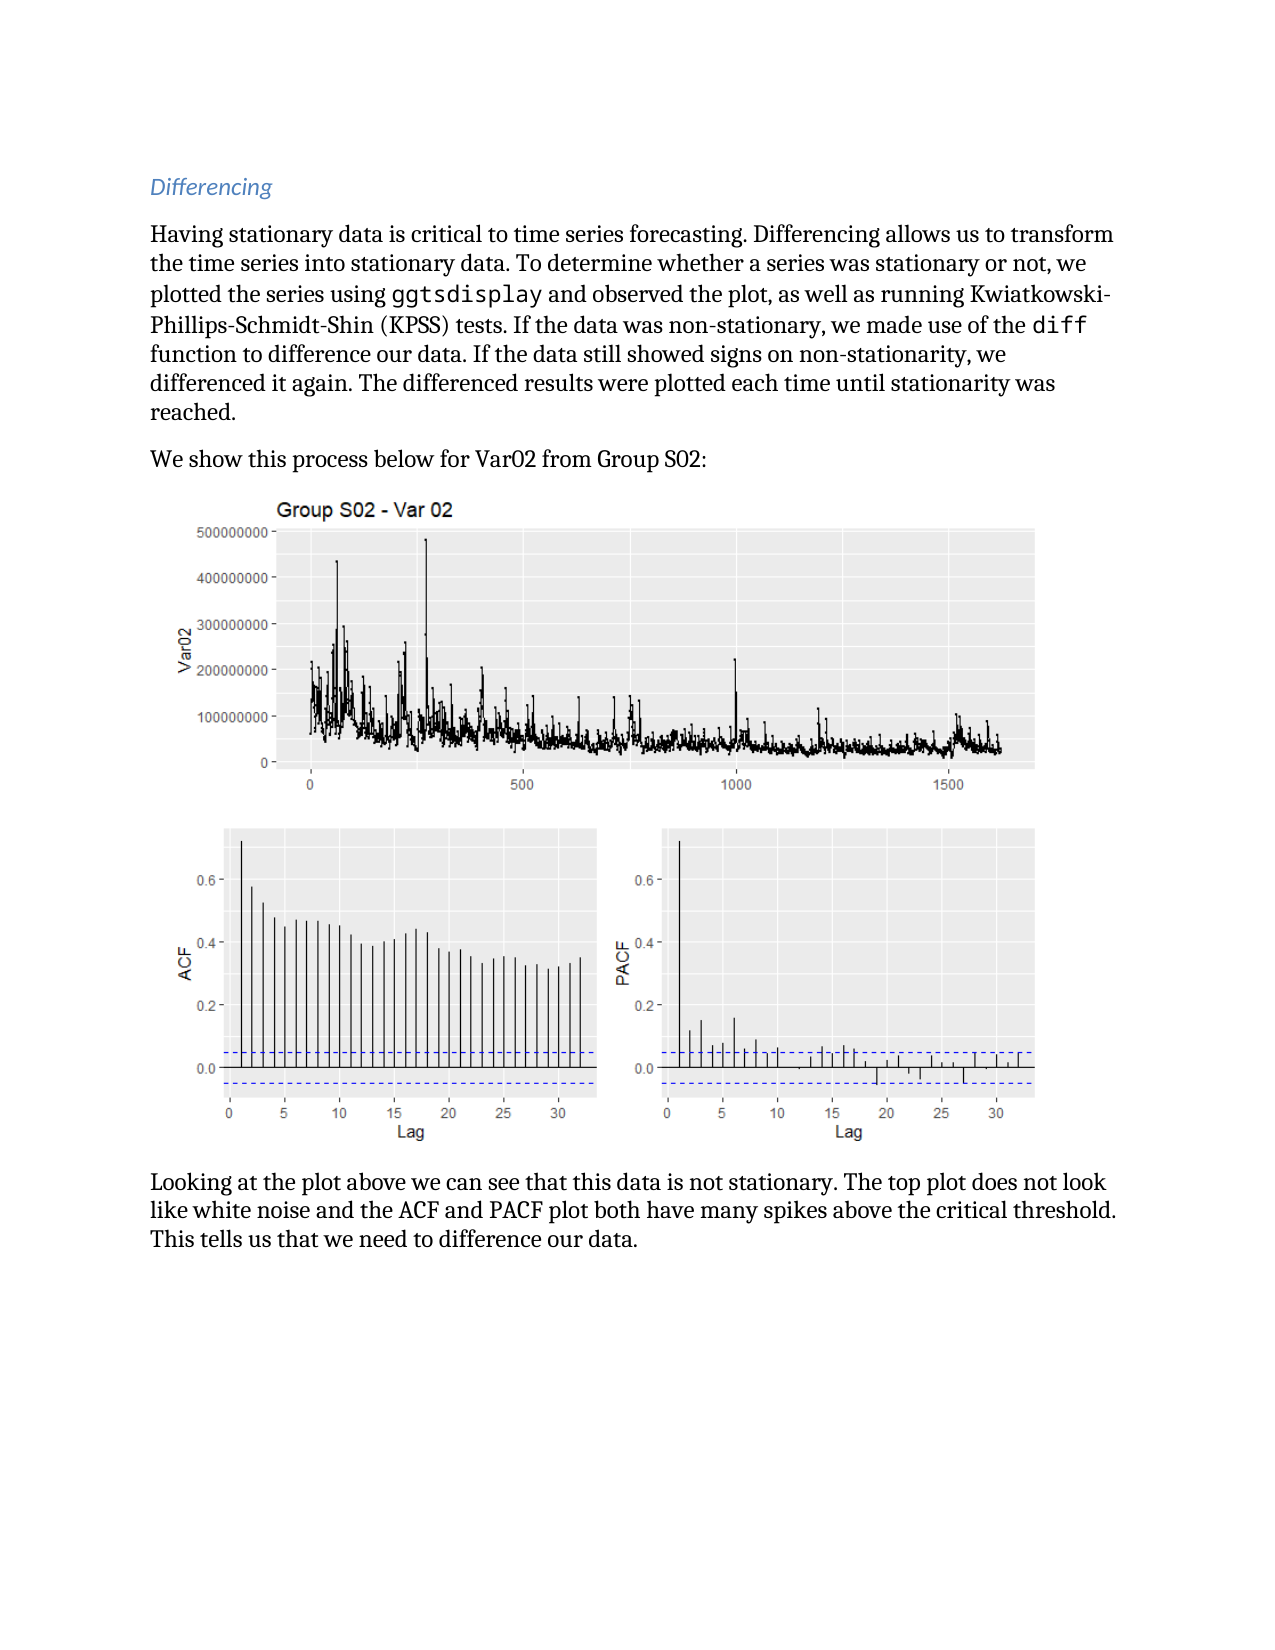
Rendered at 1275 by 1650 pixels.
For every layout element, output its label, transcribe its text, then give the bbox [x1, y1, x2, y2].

picture [168, 492, 1044, 1149]
text Looking at the plot above we can see that this data is not stationary. The top plot does not look like white noise and the ACF and PACF plot both have many spikes above the critical threshold. This tells us that we need to difference our data. [150, 1168, 1125, 1254]
subtitle Differencing [150, 171, 1125, 201]
text We show this process below for Var02 from Group S02: [150, 445, 1125, 474]
text Having stationary data is critical to time series forecasting. Differencing allows us to transform the time series into stationary data. To determine whether a series was stationary or not, we plotted the series using ggtsdisplay and observed the plot, as well as running Kwiatkowski-Phillips-Schmidt-Shin (KPSS) tests. If the data was non-stationary, we made use of the diff function to difference our data. If the data still showed signs on non-stationarity, we differenced it again. The differenced results were plotted each time until stationarity was reached. [150, 220, 1125, 426]
